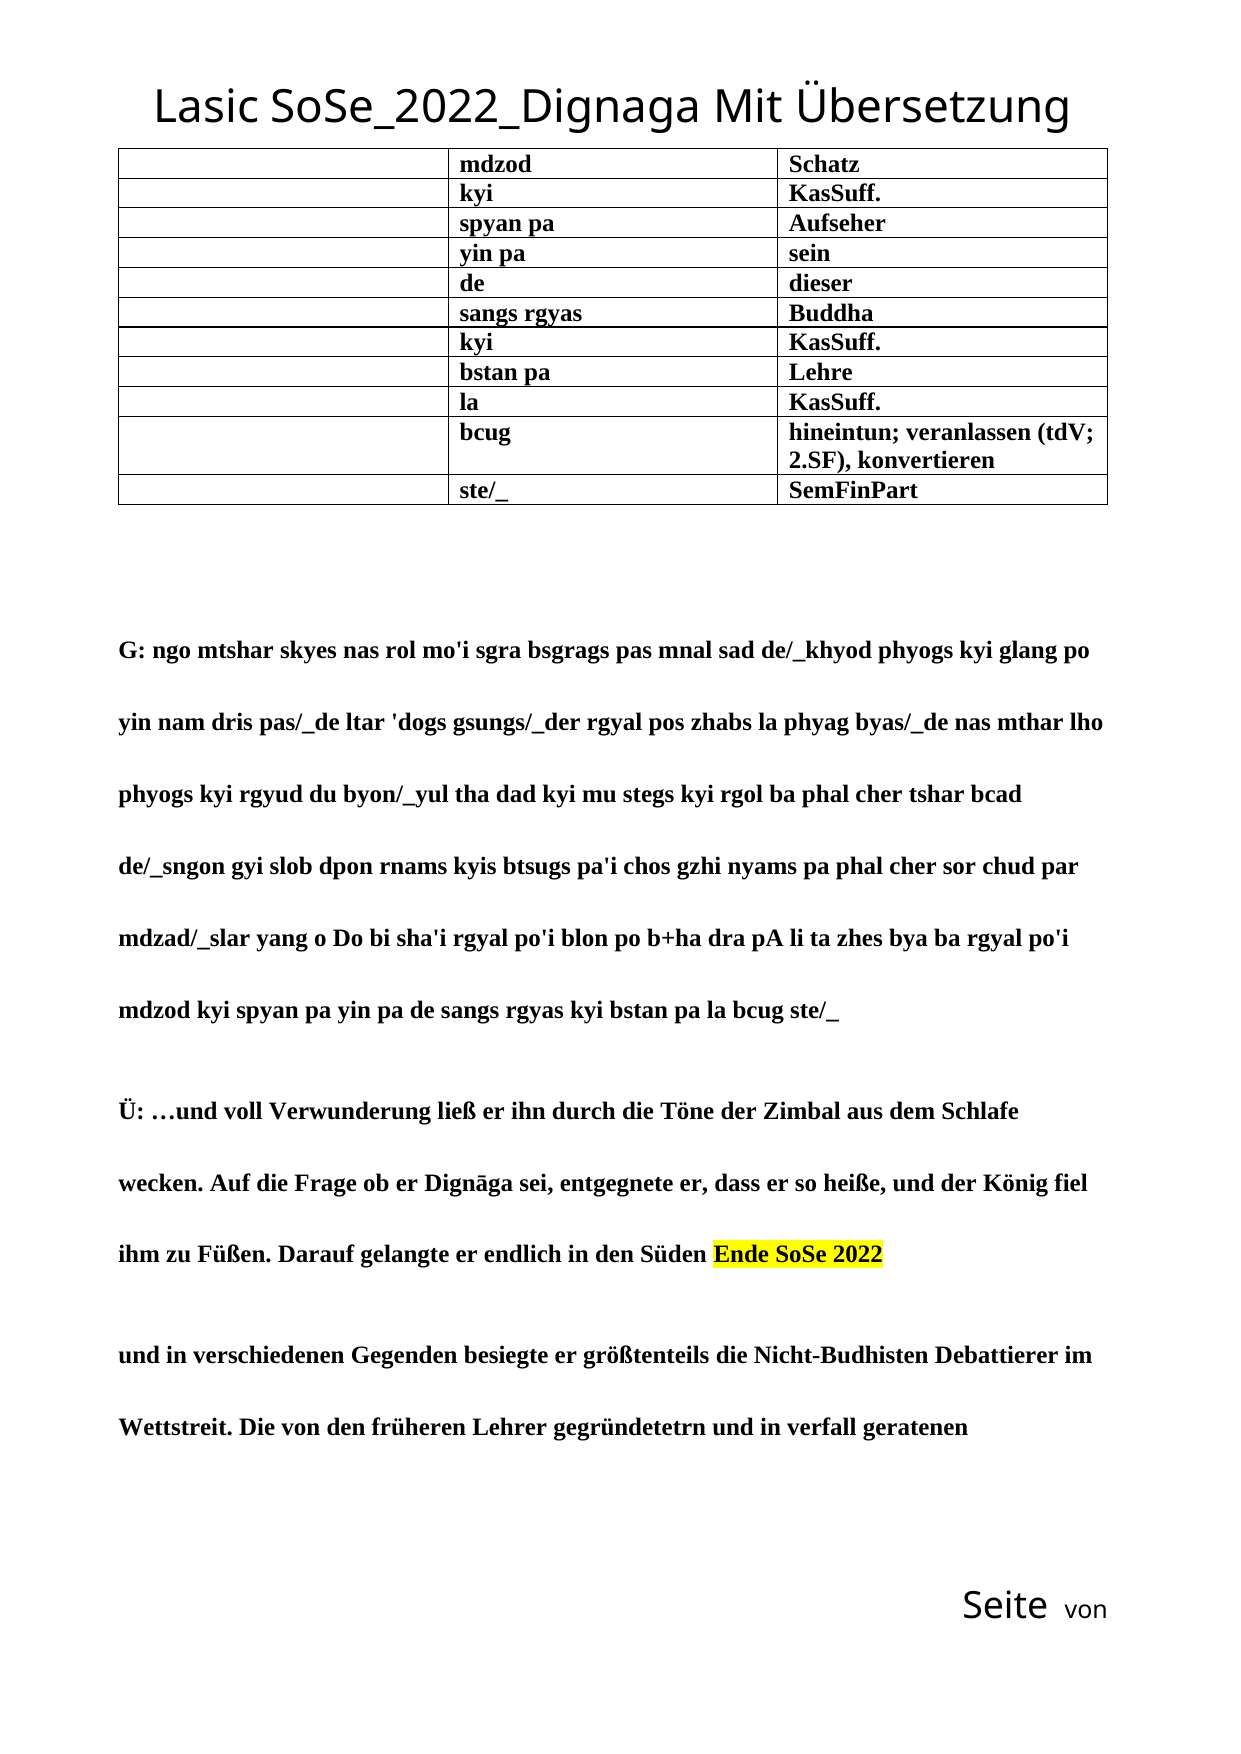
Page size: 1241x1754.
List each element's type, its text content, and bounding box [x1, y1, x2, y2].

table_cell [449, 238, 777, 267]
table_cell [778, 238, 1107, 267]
text G: ngo mtshar skyes nas rol mo'i sgra bsgrags pas mnal sad de/_khyod phyogs kyi glang po yin nam dris pas/_de ltar 'dogs gsungs/_der rgyal pos zhabs la phyag byas/_de nas mthar lho phyogs kyi rgyud du byon/_yul tha dad kyi mu stegs kyi rgol ba phal cher tshar bcad de/_sngon gyi slob dpon rnams kyis btsugs pa'i chos gzhi nyams pa phal cher sor chud par mdzad/_slar yang o Do bi sha'i rgyal po'i blon po b+ha dra pA li ta zhes bya ba rgyal po'i mdzod kyi spyan pa yin pa de sangs rgyas kyi bstan pa la bcug ste/_ [118, 635, 1107, 1023]
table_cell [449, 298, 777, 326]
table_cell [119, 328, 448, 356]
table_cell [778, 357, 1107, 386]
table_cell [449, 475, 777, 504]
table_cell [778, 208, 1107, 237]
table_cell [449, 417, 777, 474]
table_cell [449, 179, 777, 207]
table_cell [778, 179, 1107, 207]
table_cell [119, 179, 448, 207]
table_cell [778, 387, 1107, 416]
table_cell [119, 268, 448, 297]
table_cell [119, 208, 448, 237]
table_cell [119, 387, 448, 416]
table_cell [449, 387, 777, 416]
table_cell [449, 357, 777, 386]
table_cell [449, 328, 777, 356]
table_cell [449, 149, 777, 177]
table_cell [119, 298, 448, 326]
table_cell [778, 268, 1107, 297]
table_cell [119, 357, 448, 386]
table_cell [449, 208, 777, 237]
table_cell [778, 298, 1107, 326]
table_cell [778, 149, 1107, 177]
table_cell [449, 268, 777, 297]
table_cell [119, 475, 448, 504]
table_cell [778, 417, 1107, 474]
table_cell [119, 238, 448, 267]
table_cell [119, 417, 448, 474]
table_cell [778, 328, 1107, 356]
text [118, 1341, 1107, 1441]
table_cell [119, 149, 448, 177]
text Ü: …und voll Verwunderung ließ er ihn durch die Töne der Zimbal aus dem Schlafe wecken. Auf die Frage ob er Dignāga sei, entgegnete er, dass er so heiße, und der König fiel ihm zu Füßen. Darauf gelangte er endlich in den Süden Ende SoSe 2022 [118, 1096, 1107, 1268]
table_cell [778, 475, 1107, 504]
